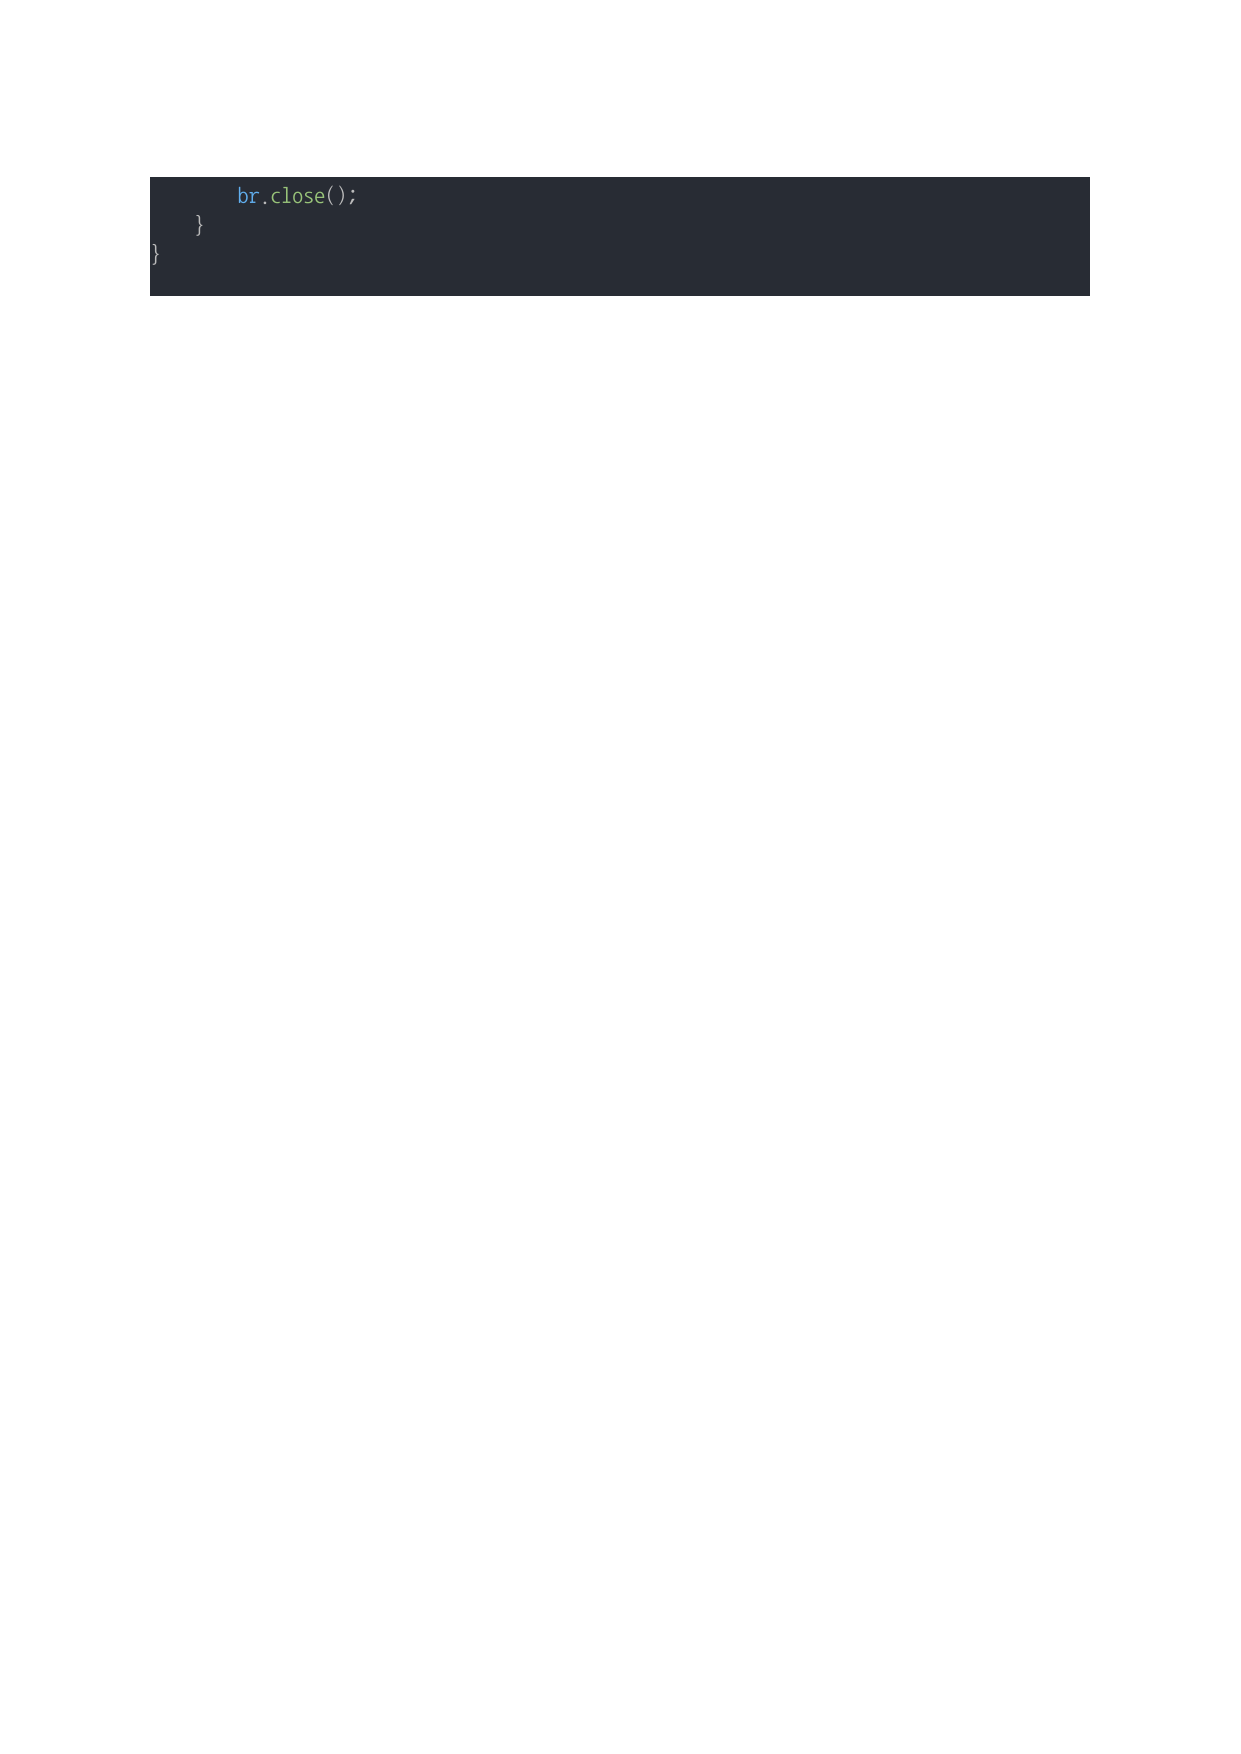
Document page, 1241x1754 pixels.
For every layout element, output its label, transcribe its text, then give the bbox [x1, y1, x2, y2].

text } [150, 237, 1090, 266]
text br.close(); [150, 177, 1090, 207]
text } [150, 207, 1090, 237]
